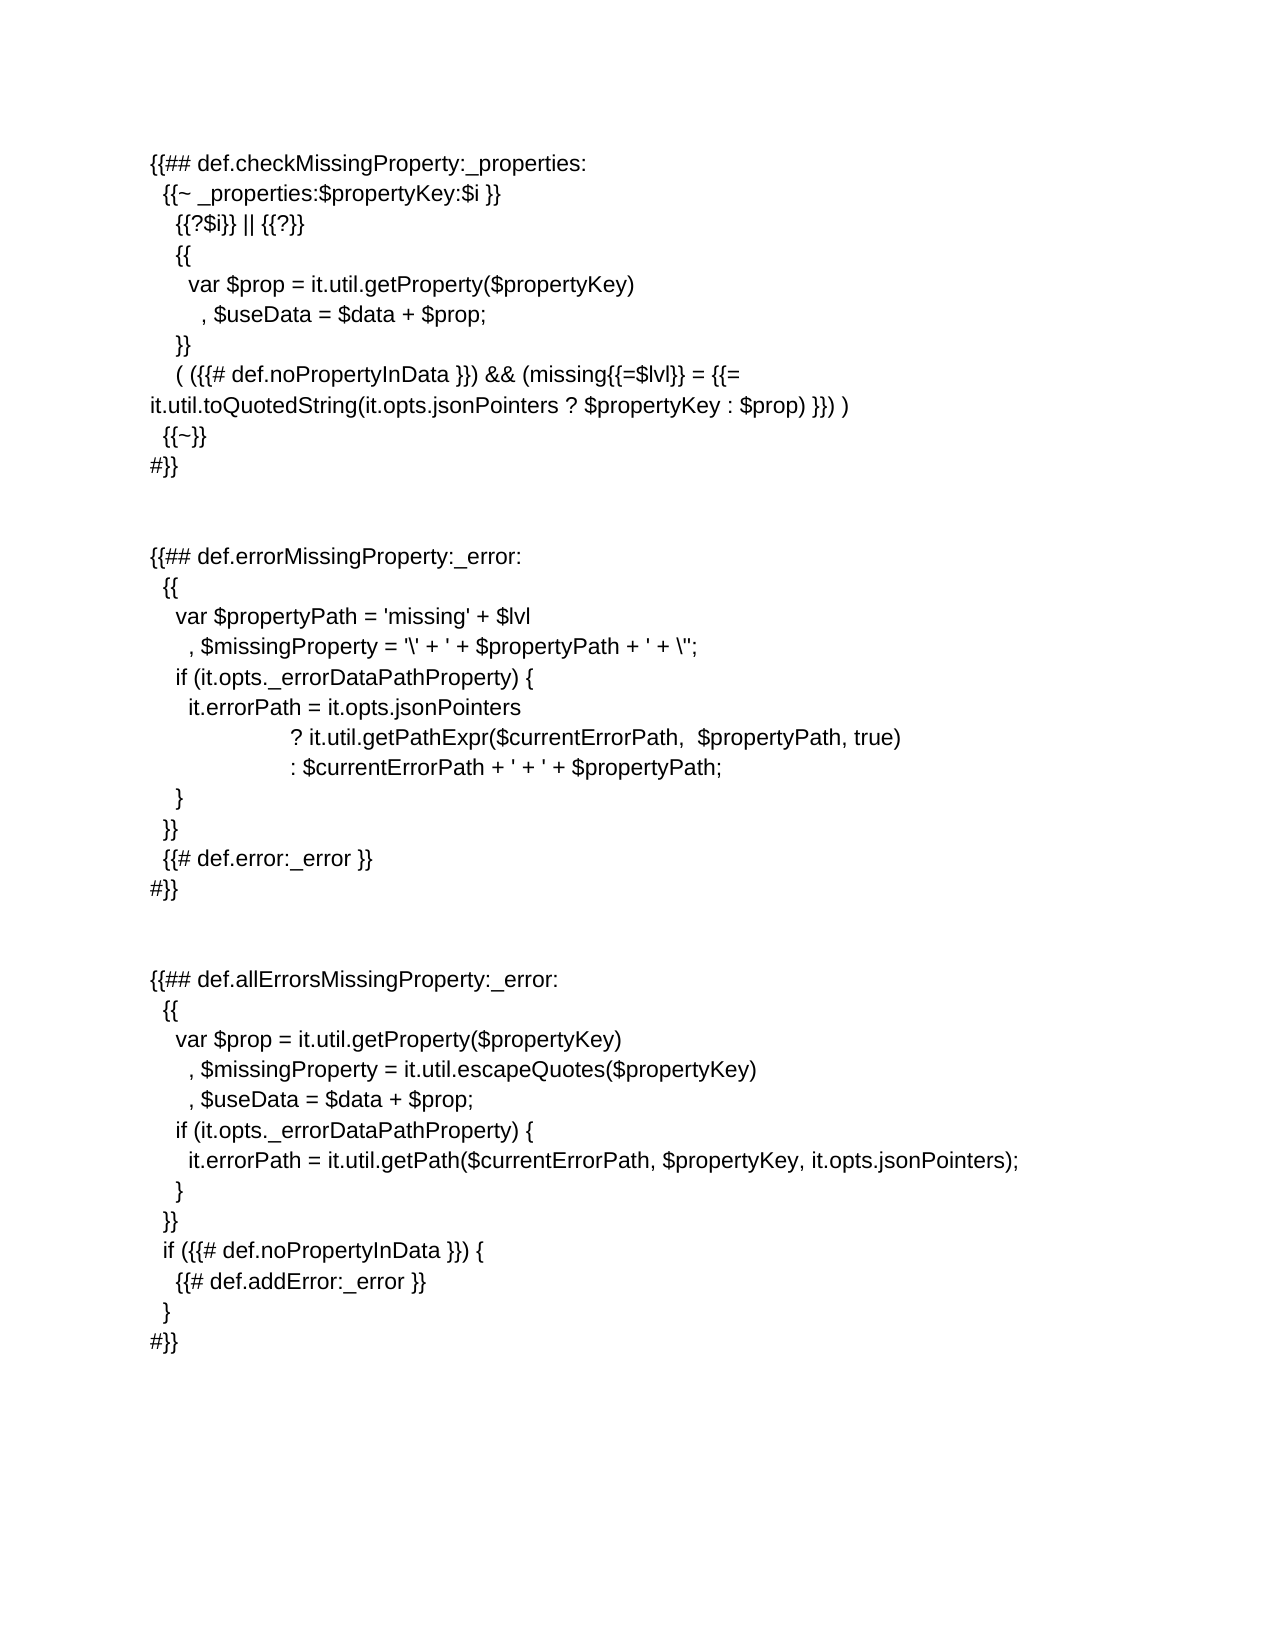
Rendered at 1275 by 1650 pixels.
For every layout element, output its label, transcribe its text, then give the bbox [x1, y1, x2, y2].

text ( ({{# def.noPropertyInData }}) && (missing{{=$lvl}} = {{= it.util.toQuotedString(it.opts.jsonPointers ? $propertyKey : $prop) }}) ) [150, 361, 1125, 418]
text , $useData = $data + $prop; [150, 301, 1125, 327]
text var $prop = it.util.getProperty($propertyKey) [150, 271, 1125, 297]
text }} [150, 331, 1125, 358]
text #}} [150, 452, 1125, 478]
text {{## def.allErrorsMissingProperty:_error: [150, 966, 1125, 992]
text ? it.util.getPathExpr($currentErrorPath, $propertyPath, true) [150, 724, 1125, 750]
text if ({{# def.noPropertyInData }}) { [150, 1237, 1125, 1264]
text if (it.opts._errorDataPathProperty) { [150, 1117, 1125, 1143]
text , $missingProperty = it.util.escapeQuotes($propertyKey) [150, 1056, 1125, 1083]
text it.errorPath = it.opts.jsonPointers [150, 694, 1125, 720]
text , $missingProperty = '\' + ' + $propertyPath + ' + \''; [150, 633, 1125, 660]
text {{ [150, 573, 1125, 599]
text } [150, 1177, 1125, 1203]
text it.errorPath = it.util.getPath($currentErrorPath, $propertyKey, it.opts.jsonPointers); [150, 1147, 1125, 1173]
text }} [150, 1207, 1125, 1234]
text {{ [150, 996, 1125, 1022]
text }} [150, 814, 1125, 841]
text {{# def.addError:_error }} [150, 1268, 1125, 1294]
text {{## def.errorMissingProperty:_error: [150, 543, 1125, 569]
text } [150, 1298, 1125, 1324]
text #}} [150, 875, 1125, 901]
text {{~ _properties:$propertyKey:$i }} [150, 180, 1125, 207]
text {{~}} [150, 422, 1125, 448]
text if (it.opts._errorDataPathProperty) { [150, 663, 1125, 690]
text {{ [150, 241, 1125, 267]
text {{## def.checkMissingProperty:_properties: [150, 150, 1125, 176]
text #}} [150, 1328, 1125, 1354]
text var $propertyPath = 'missing' + $lvl [150, 603, 1125, 629]
text : $currentErrorPath + ' + ' + $propertyPath; [150, 754, 1125, 781]
text var $prop = it.util.getProperty($propertyKey) [150, 1026, 1125, 1052]
text , $useData = $data + $prop; [150, 1086, 1125, 1113]
text {{# def.error:_error }} [150, 845, 1125, 871]
text } [150, 784, 1125, 811]
text {{?$i}} || {{?}} [150, 210, 1125, 237]
